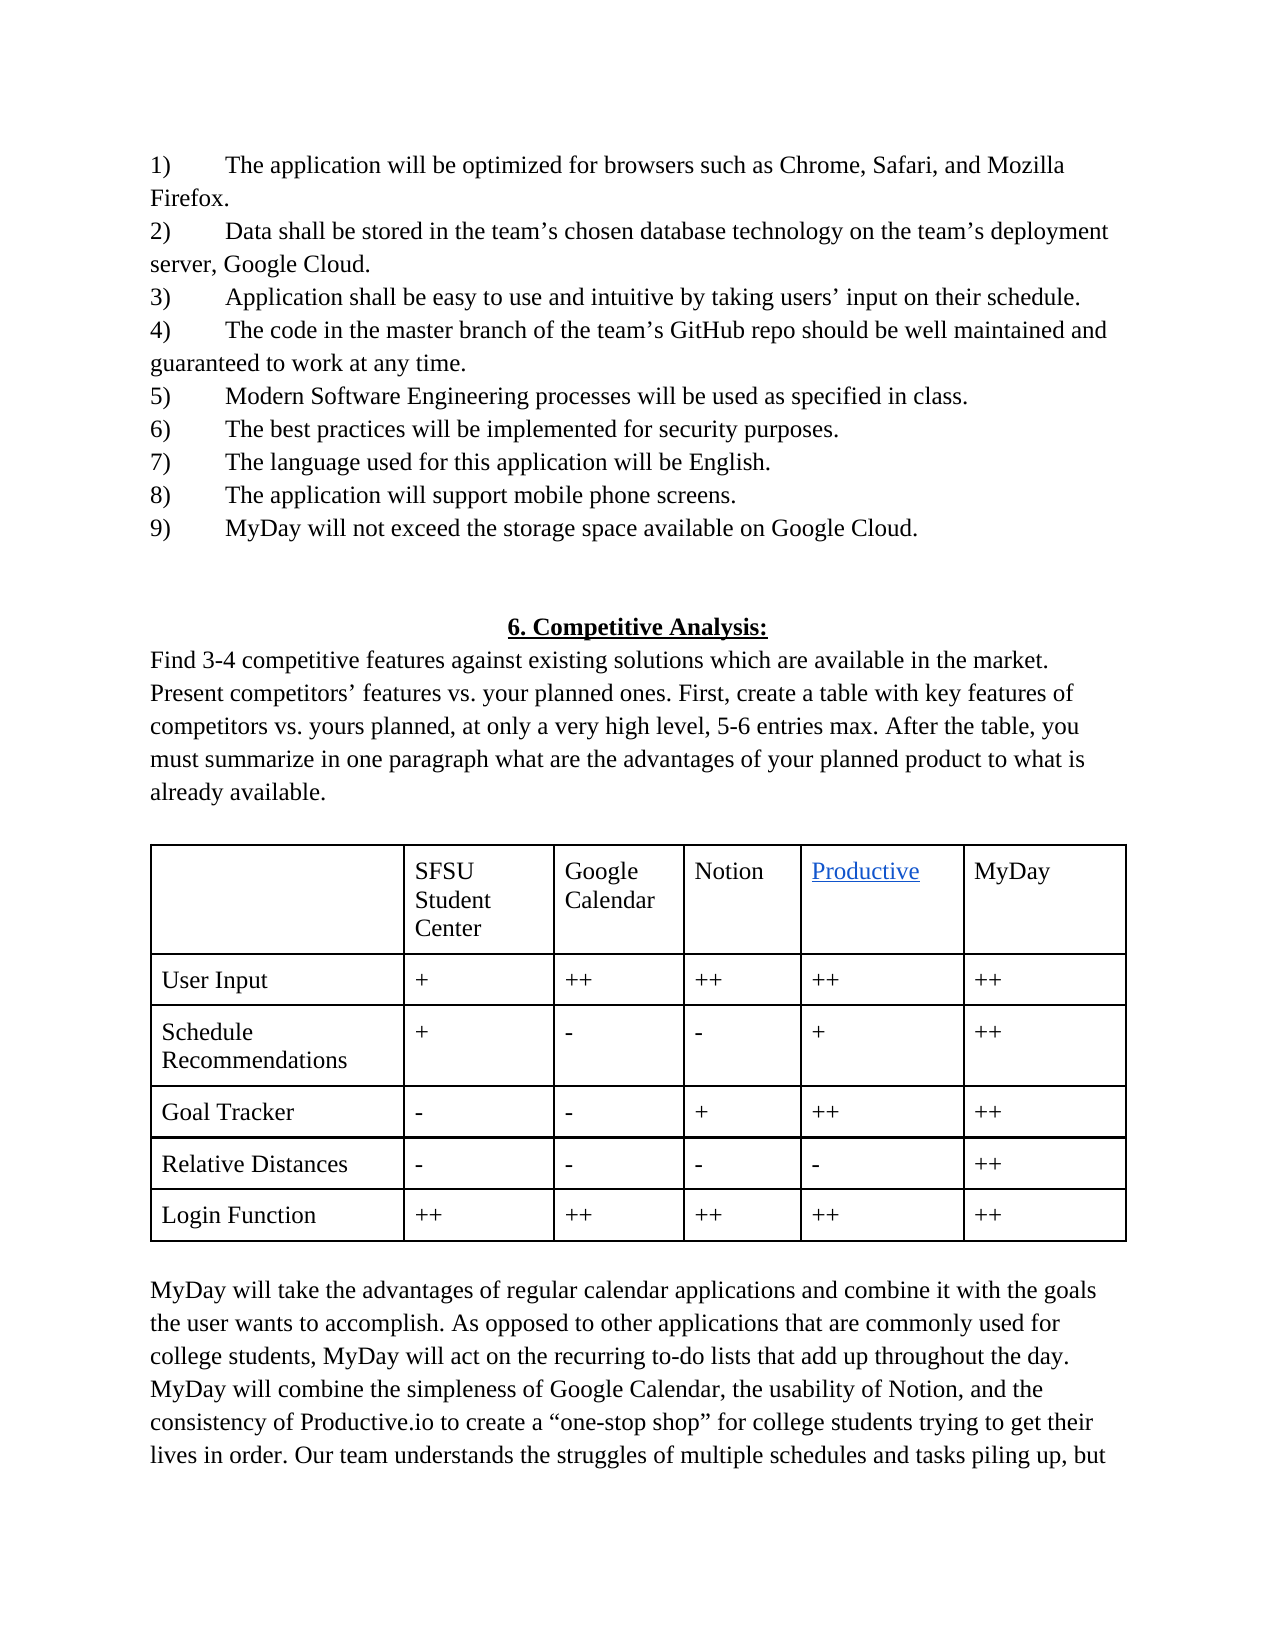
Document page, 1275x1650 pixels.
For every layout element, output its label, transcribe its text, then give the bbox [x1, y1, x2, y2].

table_header Notion [685, 846, 800, 953]
table_cell ++ [802, 955, 963, 1004]
table_header MyDay [965, 846, 1125, 953]
table_cell ++ [405, 1190, 553, 1240]
text 5) Modern Software Engineering processes will be used as specified in class. [150, 381, 1125, 410]
text 8) The application will support mobile phone screens. [150, 480, 1125, 509]
table_cell Schedule Recommendations [152, 1006, 403, 1085]
table_cell Login Function [152, 1190, 403, 1240]
text 4) The code in the master branch of the team’s GitHub repo should be well maintained and guaranteed to work at any time. [150, 315, 1125, 377]
text Find 3-4 competitive features against existing solutions which are available in the market. Present competitors’ features vs. your planned ones. First, create a table with key features of competitors vs. yours planned, at only a very high level, 5-6 entries max. After the table, you must summarize in one paragraph what are the advantages of your planned product to what is already available. [150, 645, 1125, 806]
table_cell - [802, 1139, 963, 1188]
table_cell - [405, 1087, 553, 1136]
table_cell ++ [965, 1139, 1125, 1188]
table_cell - [555, 1087, 683, 1136]
table_cell - [555, 1006, 683, 1085]
table_cell + [802, 1006, 963, 1085]
text 9) MyDay will not exceed the storage space available on Google Cloud. [150, 513, 1125, 542]
table_cell Goal Tracker [152, 1087, 403, 1136]
text 2) Data shall be stored in the team’s chosen database technology on the team’s deployment server, Google Cloud. [150, 216, 1125, 278]
text 7) The language used for this application will be English. [150, 447, 1125, 476]
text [150, 1275, 1125, 1469]
text 3) Application shall be easy to use and intuitive by taking users’ input on their schedule. [150, 282, 1125, 311]
table_header Google Calendar [555, 846, 683, 953]
table_cell ++ [965, 1006, 1125, 1085]
table_header SFSU Student Center [405, 846, 553, 953]
table_cell ++ [802, 1190, 963, 1240]
table_cell User Input [152, 955, 403, 1004]
text 6) The best practices will be implemented for security purposes. [150, 414, 1125, 443]
table_cell Relative Distances [152, 1139, 403, 1188]
table_cell - [555, 1139, 683, 1188]
text 1) The application will be optimized for browsers such as Chrome, Safari, and Mozilla Firefox. [150, 150, 1125, 212]
table_cell - [685, 1139, 800, 1188]
table_header [152, 846, 403, 953]
table_cell + [685, 1087, 800, 1136]
table_cell ++ [555, 1190, 683, 1240]
text 6. Competitive Analysis: [150, 612, 1125, 641]
table_cell ++ [965, 1087, 1125, 1136]
table_cell ++ [965, 955, 1125, 1004]
table_cell ++ [685, 1190, 800, 1240]
table_cell - [405, 1139, 553, 1188]
table_cell ++ [965, 1190, 1125, 1240]
table_cell ++ [802, 1087, 963, 1136]
table_cell - [685, 1006, 800, 1085]
table_header Productive [802, 846, 963, 953]
table_cell + [405, 1006, 553, 1085]
table_cell ++ [685, 955, 800, 1004]
table_cell ++ [555, 955, 683, 1004]
table_cell + [405, 955, 553, 1004]
